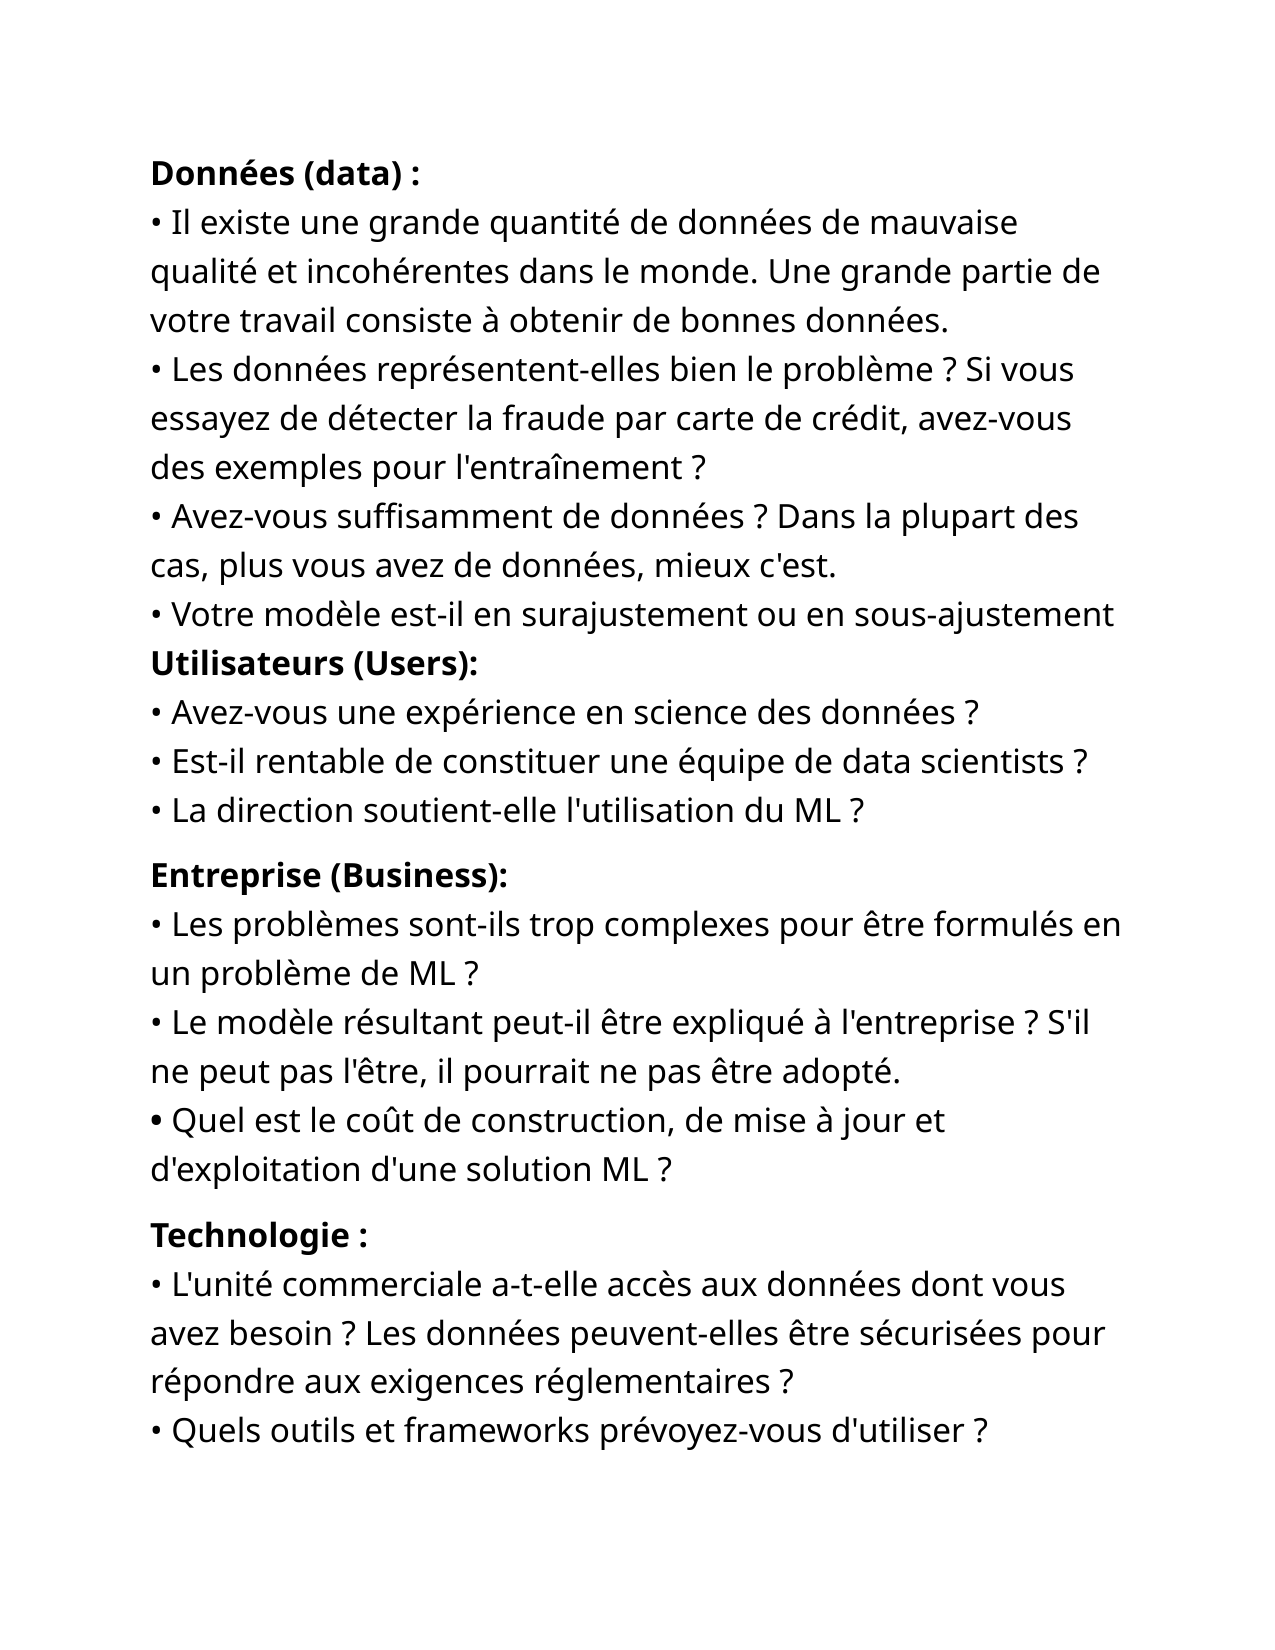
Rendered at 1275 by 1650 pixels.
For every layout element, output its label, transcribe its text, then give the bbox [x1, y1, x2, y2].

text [150, 1211, 1125, 1453]
text Données (data) : • Il existe une grande quantité de données de mauvaise qualité et incohérentes dans le monde. Une grande partie de votre travail consiste à obtenir de bonnes données. • Les données représentent-elles bien le problème ? Si vous essayez de détecter la fraude par carte de crédit, avez-vous des exemples pour l'entraînement ? • Avez-vous suffisamment de données ? Dans la plupart des cas, plus vous avez de données, mieux c'est. • Votre modèle est-il en surajustement ou en sous-ajustement Utilisateurs (Users): • Avez-vous une expérience en science des données ? • Est-il rentable de constituer une équipe de data scientists ? • La direction soutient-elle l'utilisation du ML ? [150, 150, 1125, 832]
text Entreprise (Business): • Les problèmes sont-ils trop complexes pour être formulés en un problème de ML ? • Le modèle résultant peut-il être expliqué à l'entreprise ? S'il ne peut pas l'être, il pourrait ne pas être adopté. • Quel est le coût de construction, de mise à jour et d'exploitation d'une solution ML ? [150, 852, 1125, 1191]
